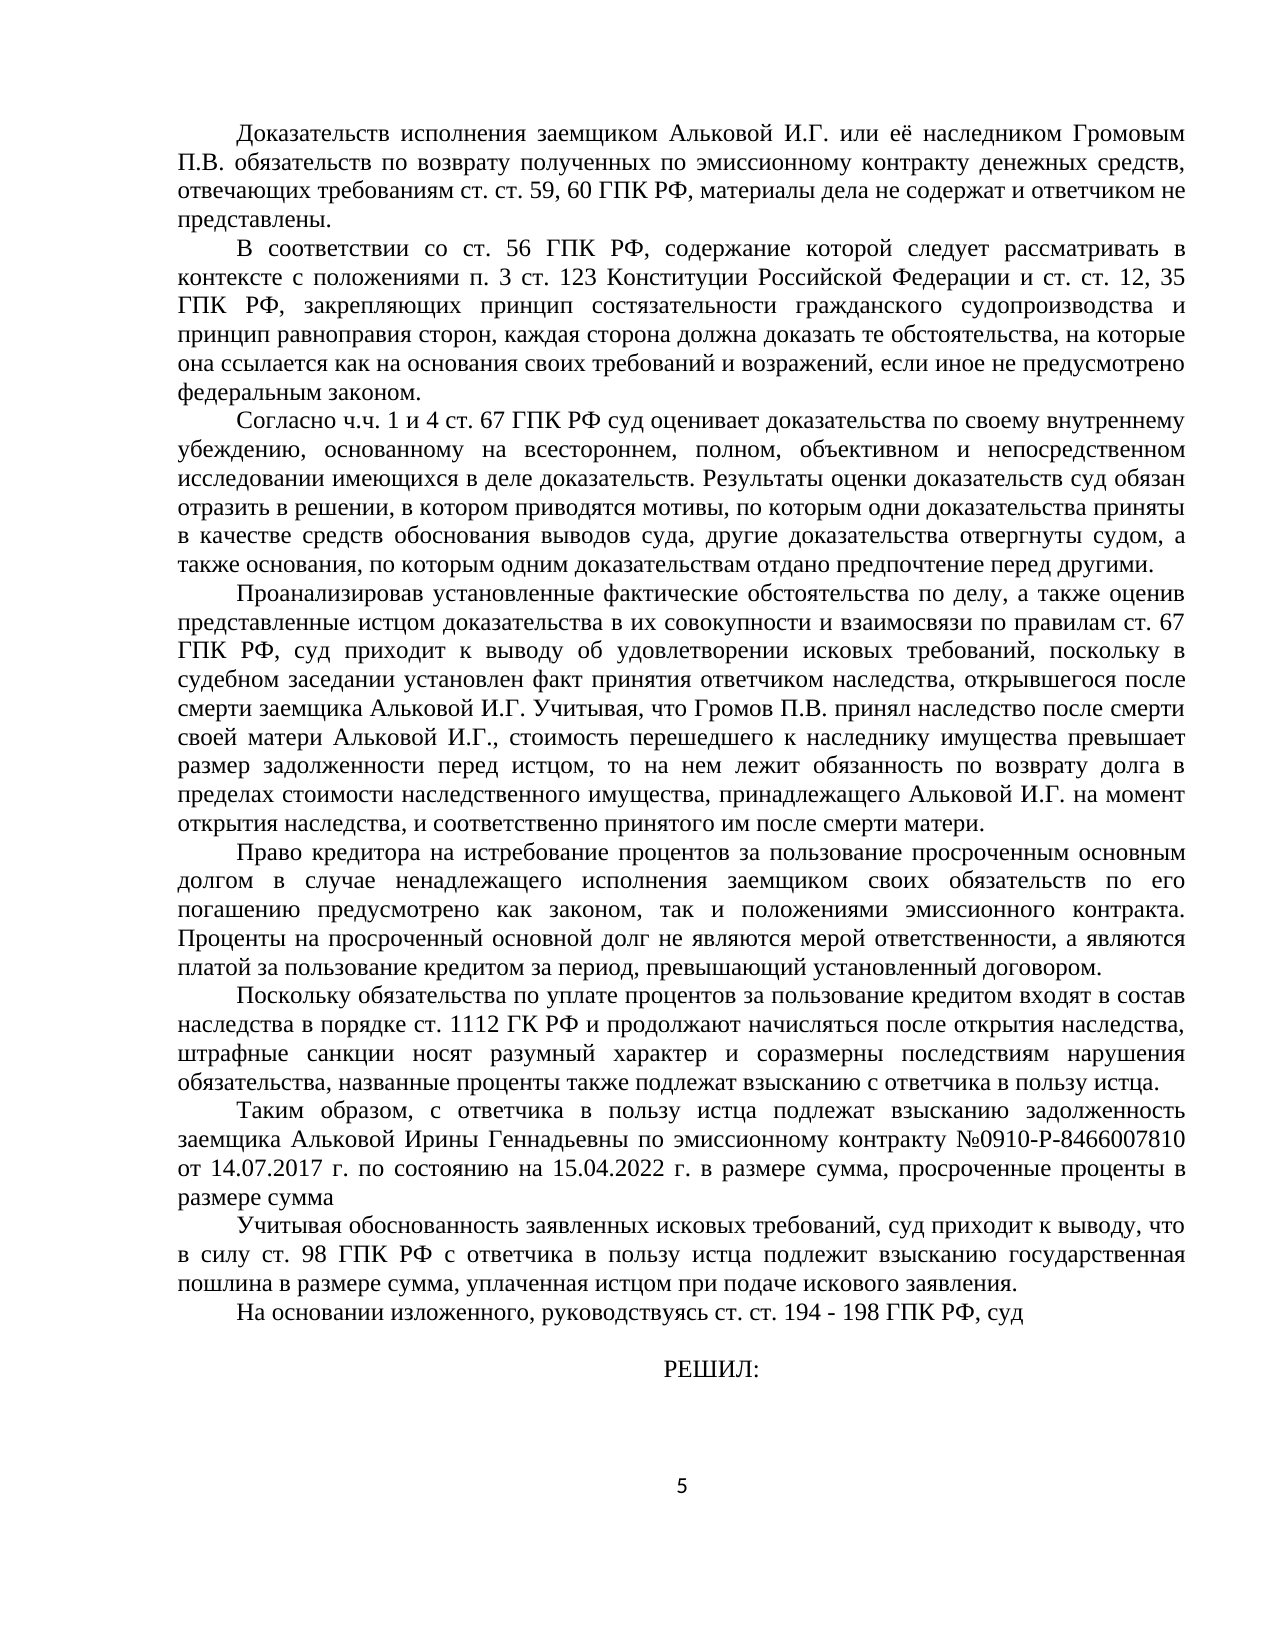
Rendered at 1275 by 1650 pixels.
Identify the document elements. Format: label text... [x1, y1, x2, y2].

text Учитывая обоснованность заявленных исковых требований, суд приходит к выводу, что в силу ст. 98 ГПК РФ с ответчика в пользу истца подлежит взысканию государственная пошлина в размере сумма, уплаченная истцом при подаче искового заявления. [177, 1211, 1186, 1297]
text Право кредитора на истребование процентов за пользование просроченным основным долгом в случае ненадлежащего исполнения заемщиком своих обязательств по его погашению предусмотрено как законом, так и положениями эмиссионного контракта. Проценты на просроченный основной долг не являются мерой ответственности, а являются платой за пользование кредитом за период, превышающий установленный договором. [177, 837, 1186, 981]
text Поскольку обязательства по уплате процентов за пользование кредитом входят в состав наследства в порядке ст. 1112 ГК РФ и продолжают начисляться после открытия наследства, штрафные санкции носят разумный характер и соразмерны последствиям нарушения обязательства, названные проценты также подлежат взысканию с ответчика в пользу истца. [177, 981, 1186, 1096]
text РЕШИЛ: [177, 1354, 1186, 1383]
text В соответствии со ст. 56 ГПК РФ, содержание которой следует рассматривать в контексте с положениями п. 3 ст. 123 Конституции Российской Федерации и ст. ст. 12, 35 ГПК РФ, закрепляющих принцип состязательности гражданского судопроизводства и принцип равноправия сторон, каждая сторона должна доказать те обстоятельства, на которые она ссылается как на основания своих требований и возражений, если иное не предусмотрено федеральным законом. [177, 233, 1186, 406]
text Согласно ч.ч. 1 и 4 ст. 67 ГПК РФ суд оценивает доказательства по своему внутреннему убеждению, основанному на всестороннем, полном, объективном и непосредственном исследовании имеющихся в деле доказательств. Результаты оценки доказательств суд обязан отразить в решении, в котором приводятся мотивы, по которым одни доказательства приняты в качестве средств обоснования выводов суда, другие доказательства отвергнуты судом, а также основания, по которым одним доказательствам отдано предпочтение перед другими. [177, 406, 1186, 578]
text На основании изложенного, руководствуясь ст. ст. 194 - 198 ГПК РФ, суд [177, 1297, 1186, 1326]
text Проанализировав установленные фактические обстоятельства по делу, а также оценив представленные истцом доказательства в их совокупности и взаимосвязи по правилам ст. 67 ГПК РФ, суд приходит к выводу об удовлетворении исковых требований, поскольку в судебном заседании установлен факт принятия ответчиком наследства, открывшегося после смерти заемщика Альковой И.Г. Учитывая, что Громов П.В. принял наследство после смерти своей матери Альковой И.Г., стоимость перешедшего к наследнику имущества превышает размер задолженности перед истцом, то на нем лежит обязанность по возврату долга в пределах стоимости наследственного имущества, принадлежащего Альковой И.Г. на момент открытия наследства, и соответственно принятого им после смерти матери. [177, 578, 1186, 837]
text Таким образом, с ответчика в пользу истца подлежат взысканию задолженность заемщика Альковой Ирины Геннадьевны по эмиссионному контракту №0910-Р-8466007810 от 14.07.2017 г. по состоянию на 15.04.2022 г. в размере сумма, просроченные проценты в размере сумма [177, 1096, 1186, 1211]
text Доказательств исполнения заемщиком Альковой И.Г. или её наследником Громовым П.В. обязательств по возврату полученных по эмиссионному контракту денежных средств, отвечающих требованиям ст. ст. 59, 60 ГПК РФ, материалы дела не содержат и ответчиком не представлены. [177, 118, 1186, 233]
